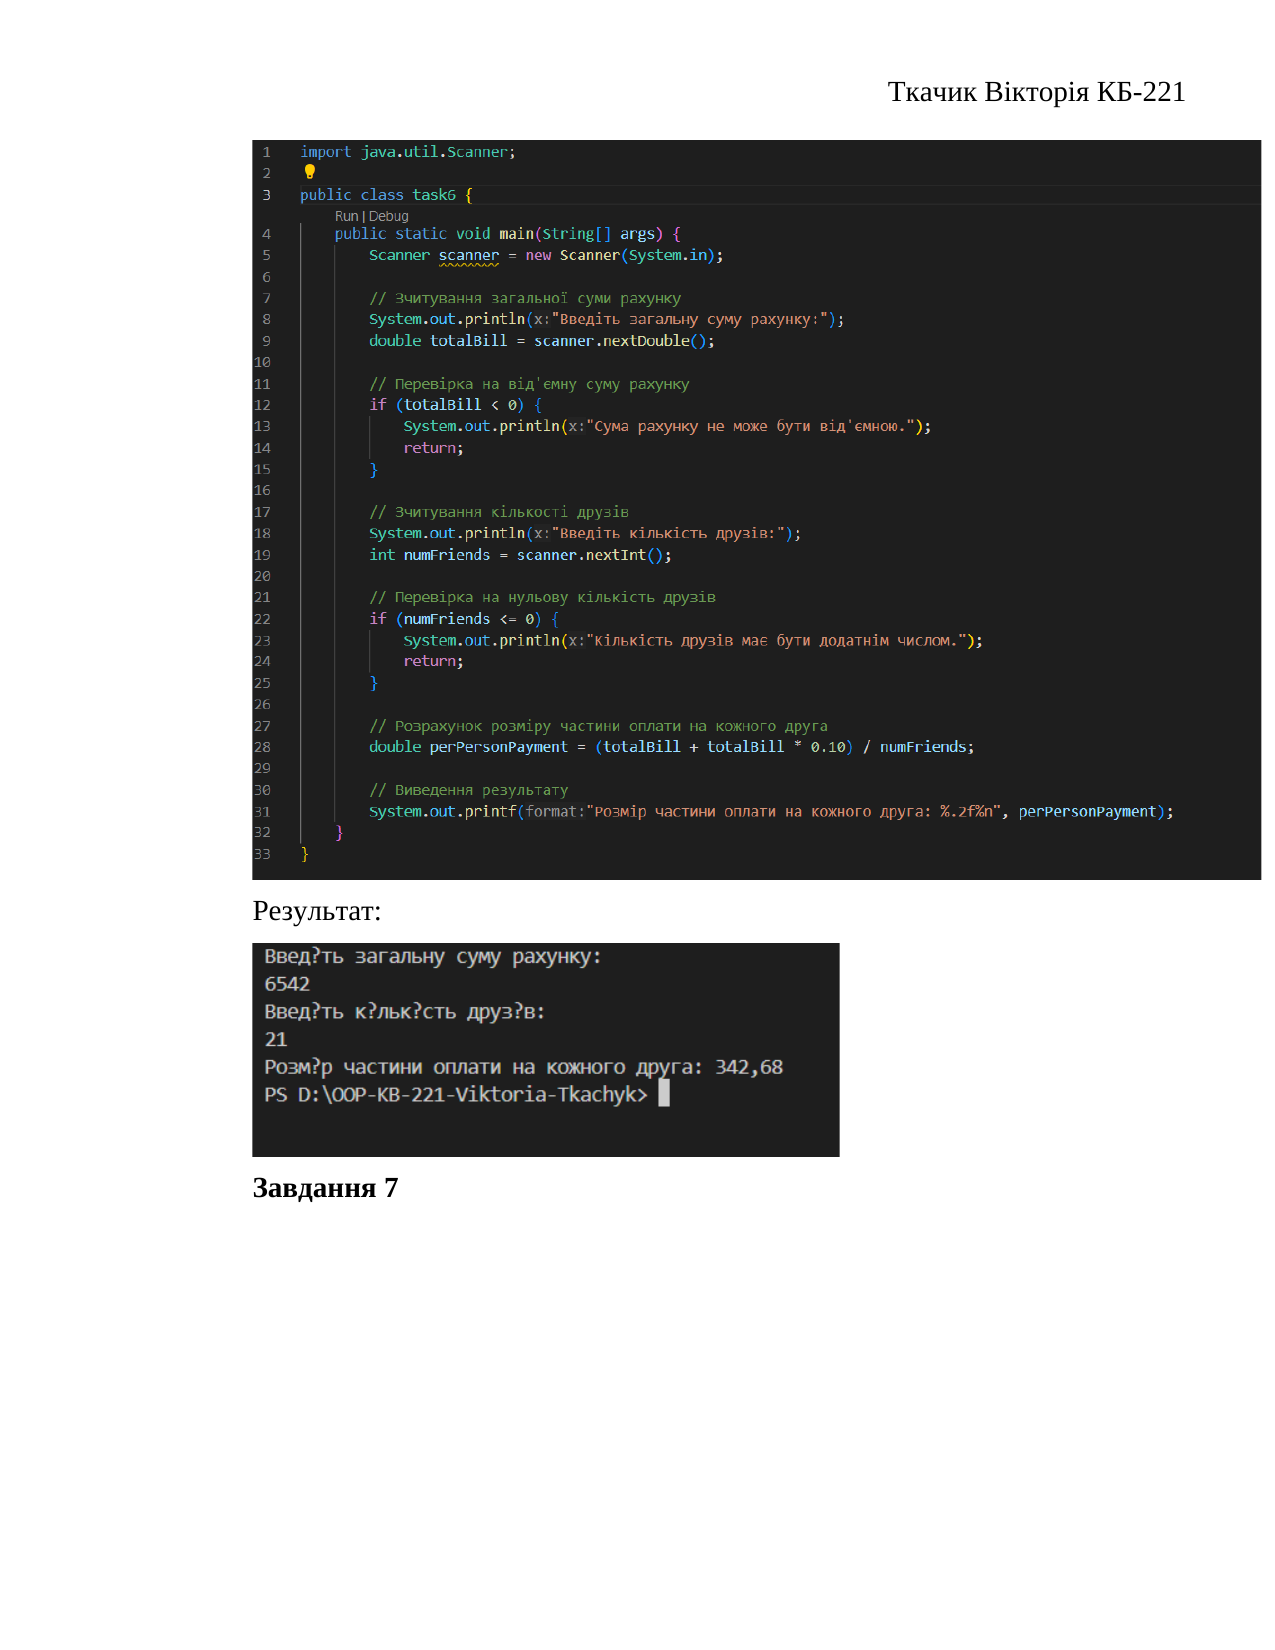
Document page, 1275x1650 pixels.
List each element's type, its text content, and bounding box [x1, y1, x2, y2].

text Завдання 7 [177, 1170, 1186, 1204]
picture [252, 943, 840, 1157]
picture [252, 140, 1262, 880]
text Результат: [177, 893, 1186, 927]
